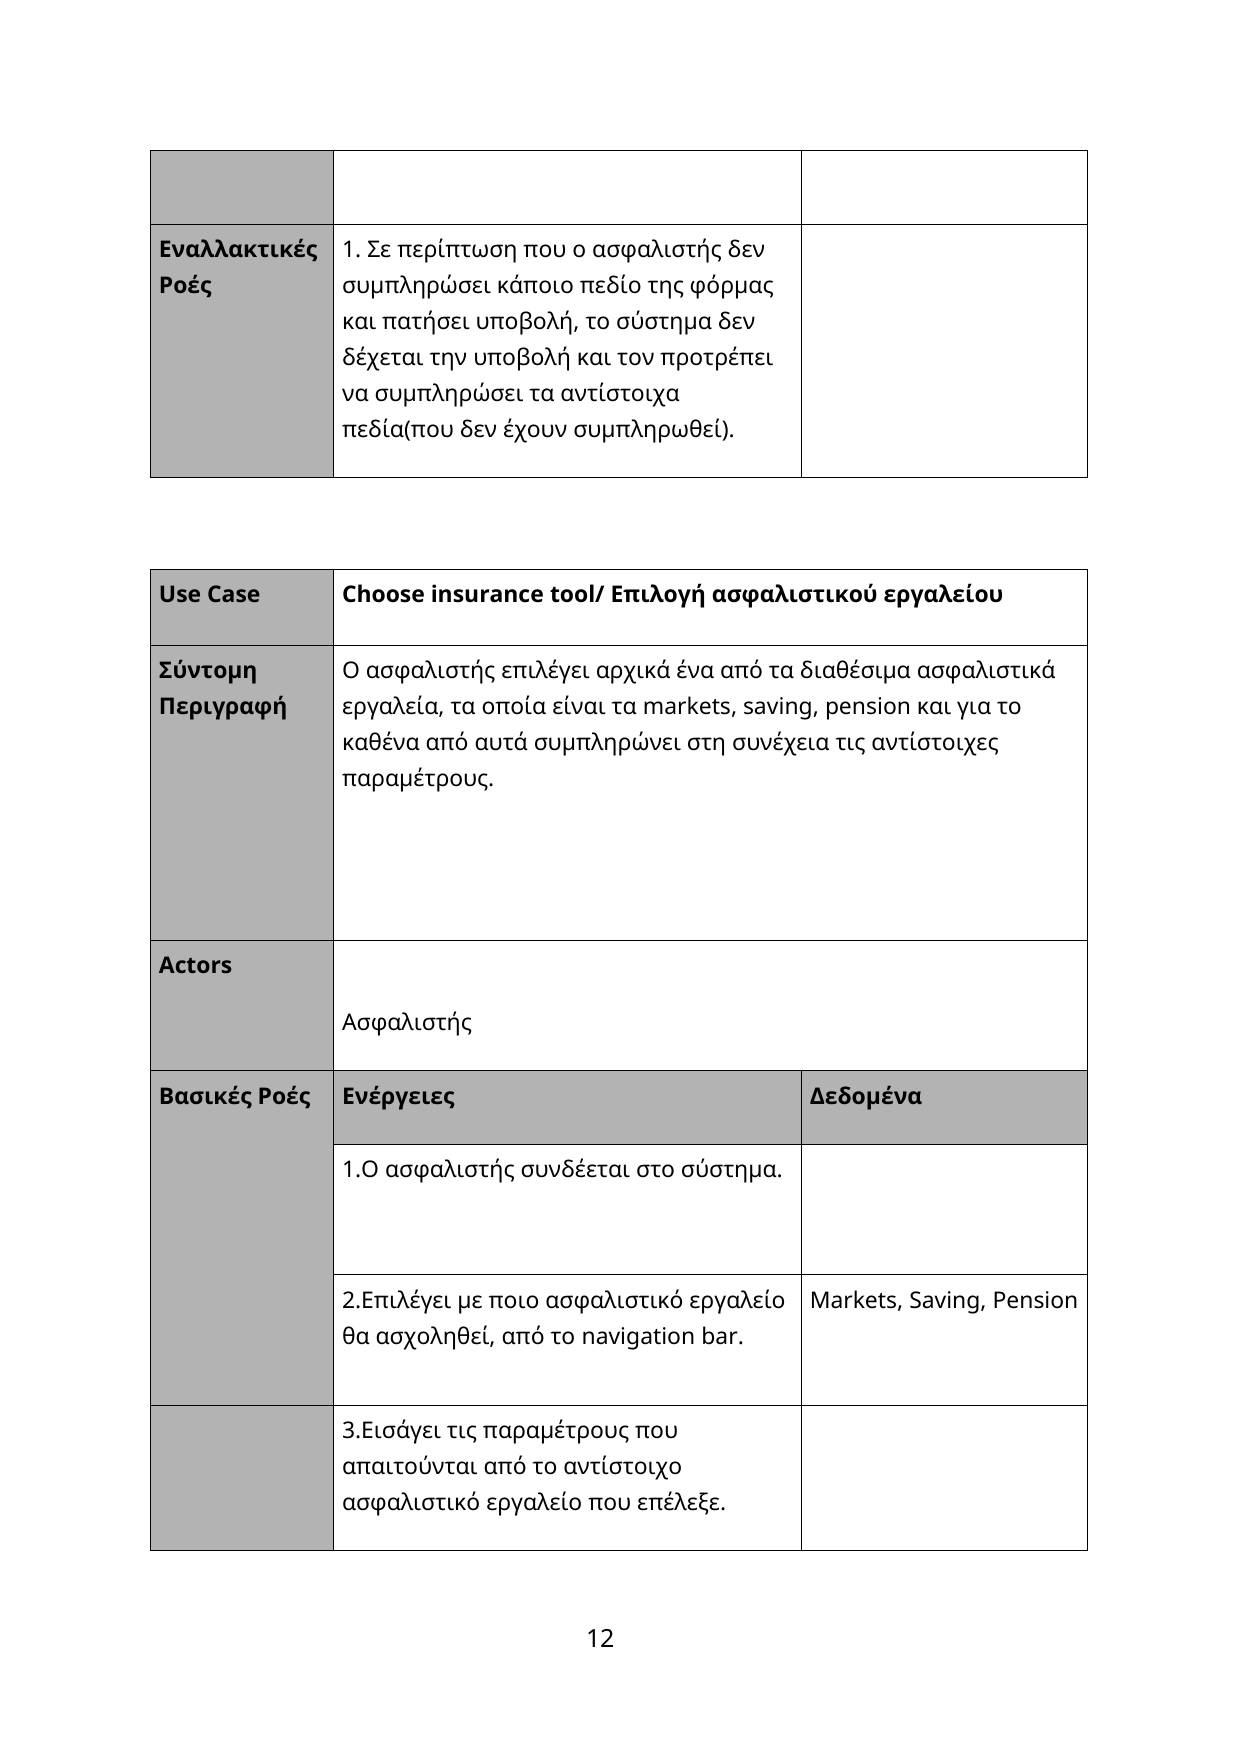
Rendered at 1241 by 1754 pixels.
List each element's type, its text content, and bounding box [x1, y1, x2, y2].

table_cell [802, 1145, 1087, 1274]
table_cell [802, 151, 1087, 224]
table_cell Actors [151, 941, 333, 1070]
table_cell Δεδομένα [802, 1071, 1087, 1144]
table_header Choose insurance tool/ Επιλογή ασφαλιστικού εργαλείου [334, 570, 1087, 645]
table_cell Σύντομη Περιγραφή [151, 646, 333, 940]
table_cell 2.Επιλέγει με ποιο ασφαλιστικό εργαλείο θα ασχοληθεί, από το navigation bar. [334, 1275, 801, 1405]
table_cell Βασικές Ροές [151, 1071, 333, 1405]
table_cell Ο ασφαλιστής επιλέγει αρχικά ένα από τα διαθέσιμα ασφαλιστικά εργαλεία, τα οποία είναι τα markets, saving, pension και για το καθένα από αυτά συμπληρώνει στη συνέχεια τις αντίστοιχες παραμέτρους. [334, 646, 1087, 940]
table_cell Markets, Saving, Pension [802, 1275, 1087, 1405]
table_cell [151, 1406, 333, 1550]
table_cell 1. Σε περίπτωση που ο ασφαλιστής δεν συμπληρώσει κάποιο πεδίο της φόρμας και πατήσει υποβολή, το σύστημα δεν δέχεται την υποβολή και τον προτρέπει να συμπληρώσει τα αντίστοιχα πεδία(που δεν έχουν συμπληρωθεί). [334, 225, 801, 477]
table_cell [334, 151, 801, 224]
table_header Use Case [151, 570, 333, 645]
table_cell Ασφαλιστής [334, 941, 1087, 1070]
table_cell 3.Εισάγει τις παραμέτρους που απαιτούνται από το αντίστοιχο ασφαλιστικό εργαλείο που επέλεξε. [334, 1406, 801, 1550]
table_cell [802, 1406, 1087, 1550]
table_cell Εναλλακτικές Ροές [151, 225, 333, 477]
table_cell Ενέργειες [334, 1071, 801, 1144]
table_cell 1.Ο ασφαλιστής συνδέεται στο σύστημα. [334, 1145, 801, 1274]
table_cell [802, 225, 1087, 477]
